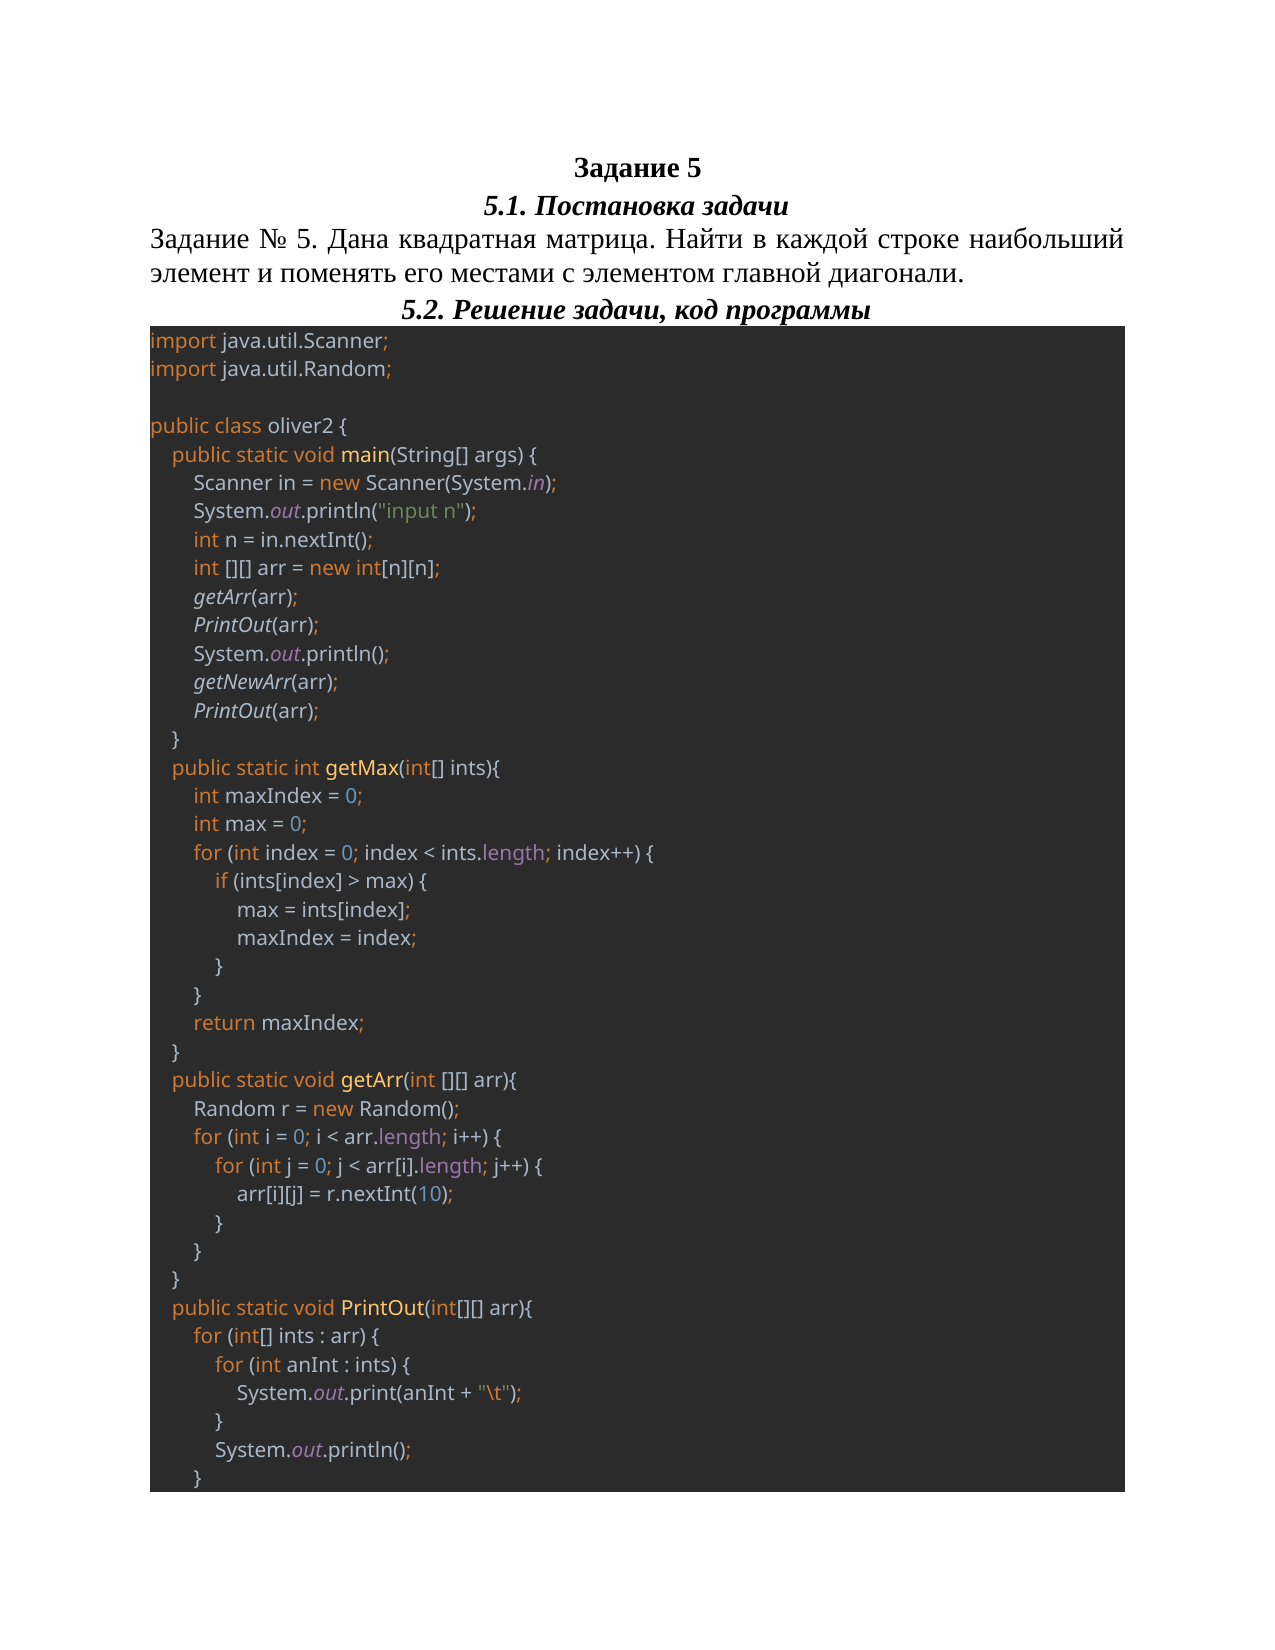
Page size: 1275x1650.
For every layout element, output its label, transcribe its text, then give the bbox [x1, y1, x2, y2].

subtitle 5.1. Постановка задачи [150, 188, 1125, 221]
subtitle 5.2. Решение задачи, код программы [150, 292, 1125, 326]
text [150, 326, 1125, 1492]
subtitle Задание 5 [150, 150, 1125, 183]
text Задание № 5. Дана квадратная матрица. Найти в каждой строке наибольший элемент и поменять его местами с элементом главной диагонали. [150, 221, 1125, 288]
